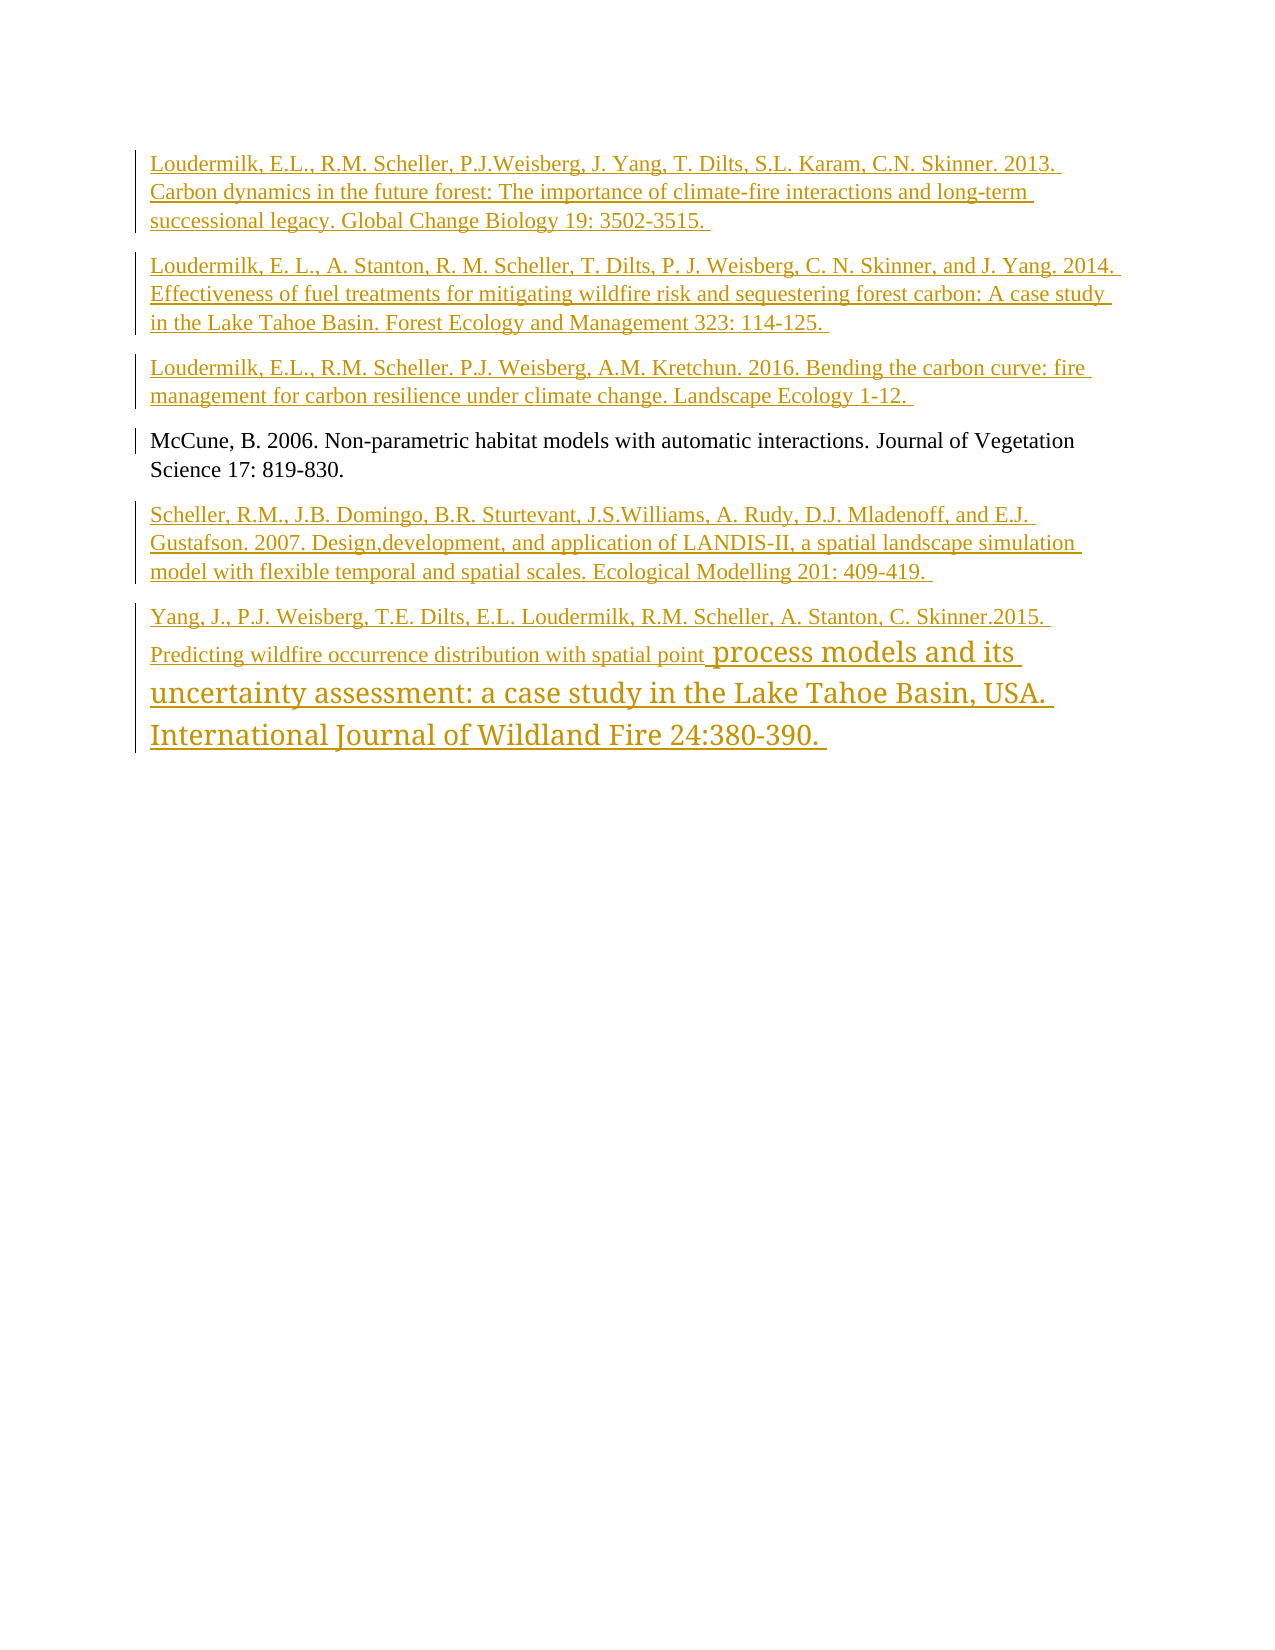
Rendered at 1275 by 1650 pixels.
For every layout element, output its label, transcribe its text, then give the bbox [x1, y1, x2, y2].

text McCune, B. 2006. Non-parametric habitat models with automatic interactions. Journal of Vegetation Science 17: 819-830. [150, 427, 1125, 482]
